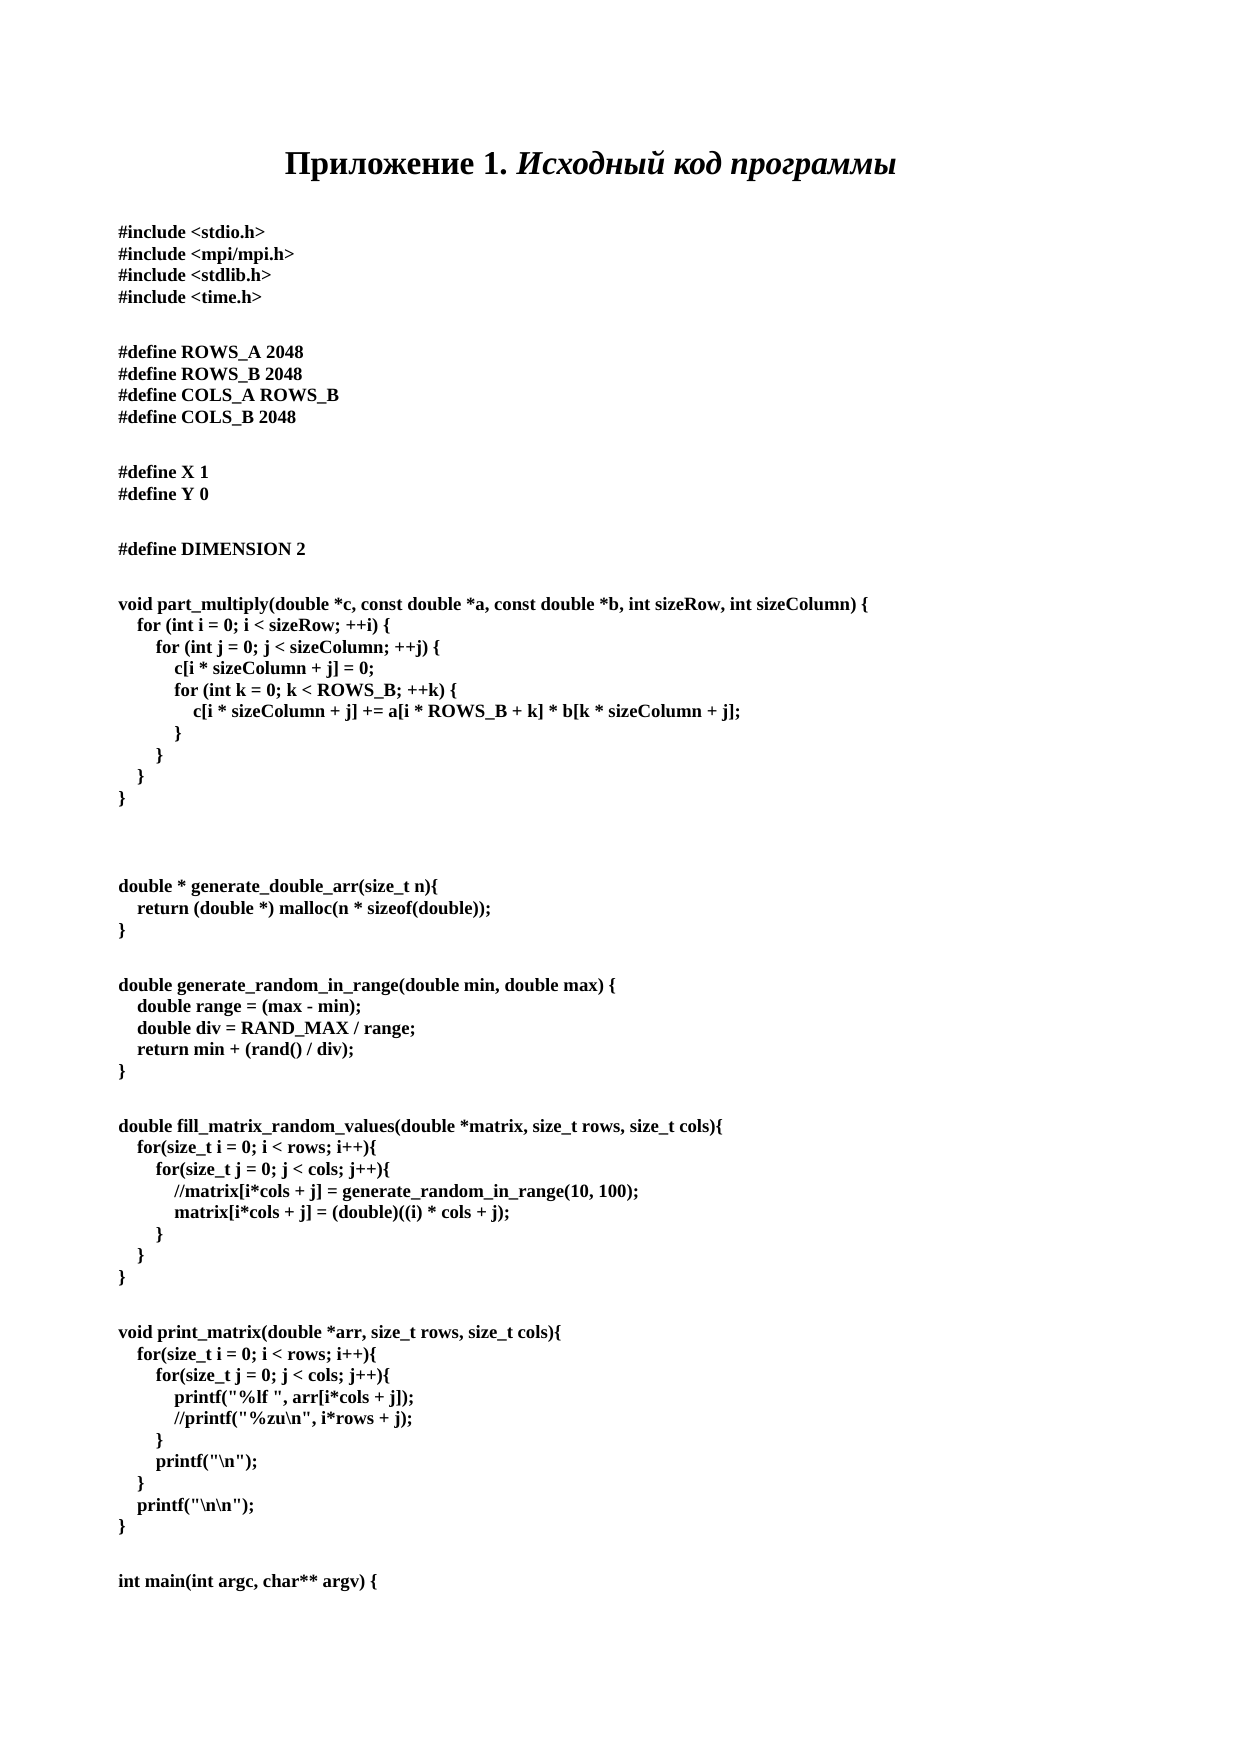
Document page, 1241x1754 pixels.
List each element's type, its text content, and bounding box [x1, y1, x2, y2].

text printf("\n"); [118, 1450, 1152, 1472]
text return (double *) malloc(n * sizeof(double)); [118, 897, 1152, 918]
text #define X 1 [118, 461, 1152, 482]
text for(size_t i = 0; i < rows; i++){ [118, 1136, 1152, 1158]
text double range = (max - min); [118, 995, 1152, 1017]
text } [118, 765, 1152, 787]
text #include <stdio.h> [118, 221, 1152, 243]
text #define Y 0 [118, 482, 1152, 504]
text #include <stdlib.h> [118, 264, 1152, 286]
text c[i * sizeColumn + j] += a[i * ROWS_B + k] * b[k * sizeColumn + j]; [118, 700, 1152, 722]
text void print_matrix(double *arr, size_t rows, size_t cols){ [118, 1321, 1152, 1342]
text for (int j = 0; j < sizeColumn; ++j) { [118, 636, 1152, 657]
text for (int i = 0; i < sizeRow; ++i) { [118, 614, 1152, 636]
text } [118, 1266, 1152, 1287]
text void part_multiply(double *c, const double *a, const double *b, int sizeRow, int sizeColumn) { [118, 593, 1152, 614]
text } [118, 1244, 1152, 1266]
text c[i * sizeColumn + j] = 0; [118, 657, 1152, 679]
text #define COLS_B 2048 [118, 406, 1152, 427]
text #include <time.h> [118, 286, 1152, 307]
text matrix[i*cols + j] = (double)((i) * cols + j); [118, 1201, 1152, 1223]
text for(size_t i = 0; i < rows; i++){ [118, 1342, 1152, 1364]
text double div = RAND_MAX / range; [118, 1017, 1152, 1038]
text #define ROWS_A 2048 [118, 341, 1152, 363]
text } [118, 722, 1152, 743]
text #include <mpi/mpi.h> [118, 243, 1152, 264]
text return min + (rand() / div); [118, 1038, 1152, 1060]
text #define ROWS_B 2048 [118, 363, 1152, 384]
text for (int k = 0; k < ROWS_B; ++k) { [118, 679, 1152, 700]
text double fill_matrix_random_values(double *matrix, size_t rows, size_t cols){ [118, 1115, 1152, 1136]
text for(size_t j = 0; j < cols; j++){ [118, 1158, 1152, 1179]
text printf("%lf ", arr[i*cols + j]); [118, 1386, 1152, 1407]
text int main(int argc, char** argv) { [118, 1570, 1152, 1592]
text for(size_t j = 0; j < cols; j++){ [118, 1364, 1152, 1386]
text } [118, 918, 1152, 940]
text //printf("%zu\n", i*rows + j); [118, 1407, 1152, 1429]
text } [118, 1472, 1152, 1493]
text } [118, 1060, 1152, 1081]
text double * generate_double_arr(size_t n){ [118, 875, 1152, 897]
text } [118, 743, 1152, 765]
text //matrix[i*cols + j] = generate_random_in_range(10, 100); [118, 1179, 1152, 1201]
subtitle Приложение 1. Исходный код программы [29, 143, 1152, 181]
text } [118, 1223, 1152, 1244]
text printf("\n\n"); [118, 1493, 1152, 1515]
text #define DIMENSION 2 [118, 537, 1152, 559]
text } [118, 787, 1152, 808]
text #define COLS_A ROWS_B [118, 384, 1152, 406]
text } [118, 1429, 1152, 1450]
text } [118, 1515, 1152, 1537]
text double generate_random_in_range(double min, double max) { [118, 973, 1152, 995]
